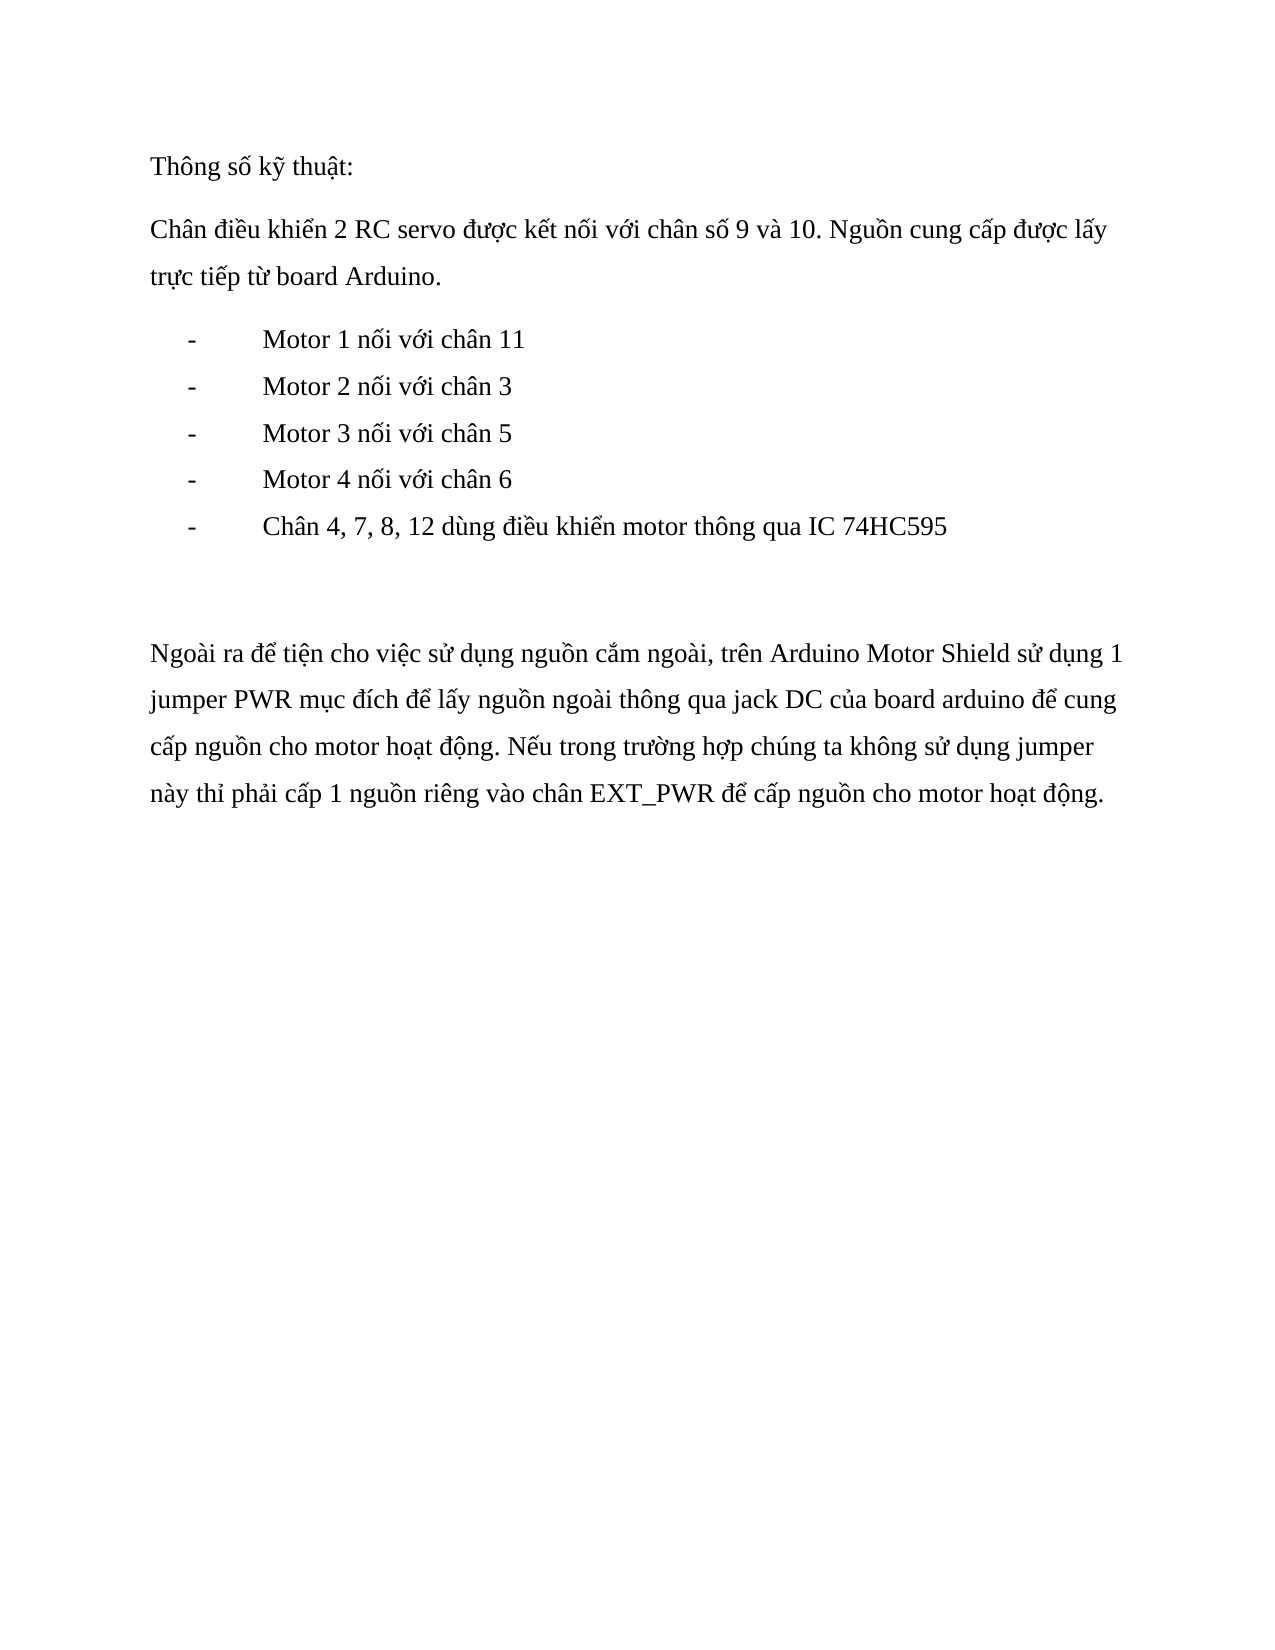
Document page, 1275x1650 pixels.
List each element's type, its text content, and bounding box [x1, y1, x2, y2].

text Ngoài ra để tiện cho việc sử dụng nguồn cắm ngoài, trên Arduino Motor Shield sử dụng 1 jumper PWR mục đích để lấy nguồn ngoài thông qua jack DC của board arduino để cung cấp nguồn cho motor hoạt động. Nếu trong trường hợp chúng ta không sử dụng jumper này thỉ phải cấp 1 nguồn riêng vào chân EXT_PWR để cấp nguồn cho motor hoạt động. [150, 637, 1125, 808]
list Motor 1 nối với chân 11 [187, 323, 1125, 354]
text Chân điều khiển 2 RC servo được kết nối với chân số 9 và 10. Nguồn cung cấp được lấy trực tiếp từ board Arduino. [150, 213, 1125, 291]
list Motor 4 nối với chân 6 [187, 463, 1125, 494]
list Chân 4, 7, 8, 12 dùng điều khiển motor thông qua IC 74HC595 [187, 510, 1125, 541]
list Motor 3 nối với chân 5 [187, 417, 1125, 448]
list Motor 2 nối với chân 3 [187, 370, 1125, 401]
text Thông số kỹ thuật: [150, 150, 1125, 181]
